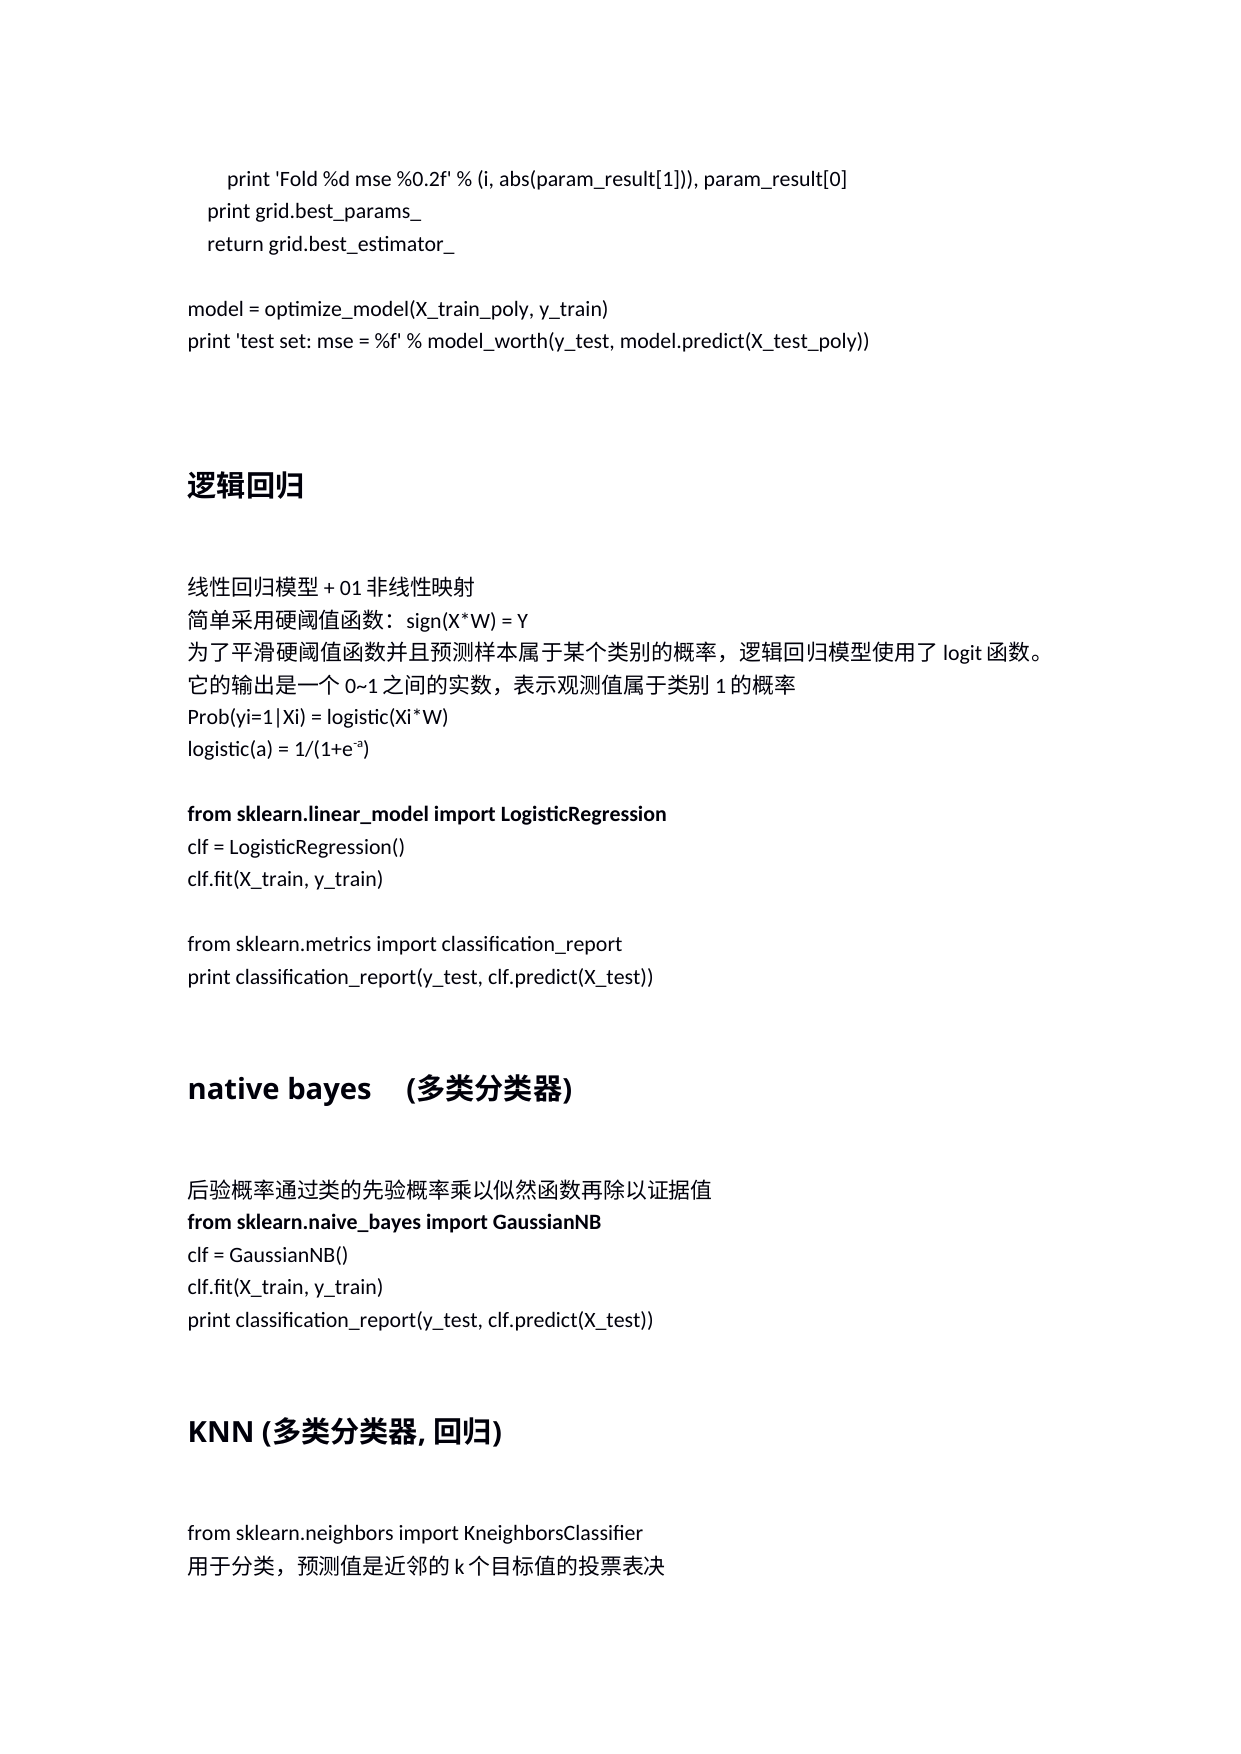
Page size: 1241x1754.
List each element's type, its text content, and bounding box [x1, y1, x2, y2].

text from sklearn.linear_model import LogisticRegression [187, 797, 1053, 830]
text print grid.best_params_ [187, 194, 1053, 227]
text Prob(yi=1|Xi) = logistic(Xi*W) [187, 700, 1053, 732]
text clf.fit(X_train, y_train) [187, 862, 1053, 895]
text 后验概率通过类的先验概率乘以似然函数再除以证据值 [187, 1173, 1053, 1206]
text print 'test set: mse = %f' % model_worth(y_test, model.predict(X_test_poly)) [187, 324, 1053, 357]
subtitle native bayes (多类分类器) [187, 1054, 1053, 1119]
text print classification_report(y_test, clf.predict(X_test)) [187, 960, 1053, 992]
text 简单采用硬阈值函数：sign(X*W) = Y [187, 602, 1053, 635]
text 用于分类，预测值是近邻的k个目标值的投票表决 [187, 1548, 1053, 1581]
text from sklearn.metrics import classification_report [187, 927, 1053, 960]
text logistic(a) = 1/(1+e-a) [187, 732, 1053, 765]
text return grid.best_estimator_ [187, 227, 1053, 259]
text clf = GaussianNB() [187, 1238, 1053, 1271]
text from sklearn.neighbors import KneighborsClassifier [187, 1516, 1053, 1548]
text 线性回归模型 + 01非线性映射 [187, 570, 1053, 602]
text from sklearn.naive_bayes import GaussianNB [187, 1206, 1053, 1238]
text 为了平滑硬阈值函数并且预测样本属于某个类别的概率，逻辑回归模型使用了logit函数。它的输出是一个0~1之间的实数，表示观测值属于类别1的概率 [187, 635, 1053, 700]
text clf.fit(X_train, y_train) [187, 1271, 1053, 1303]
subtitle KNN (多类分类器, 回归) [187, 1397, 1053, 1462]
subtitle 逻辑回归 [187, 451, 1053, 516]
text print classification_report(y_test, clf.predict(X_test)) [187, 1303, 1053, 1336]
text model = optimize_model(X_train_poly, y_train) [187, 292, 1053, 324]
text print 'Fold %d mse %0.2f' % (i, abs(param_result[1])), param_result[0] [187, 162, 1053, 194]
text clf = LogisticRegression() [187, 830, 1053, 862]
